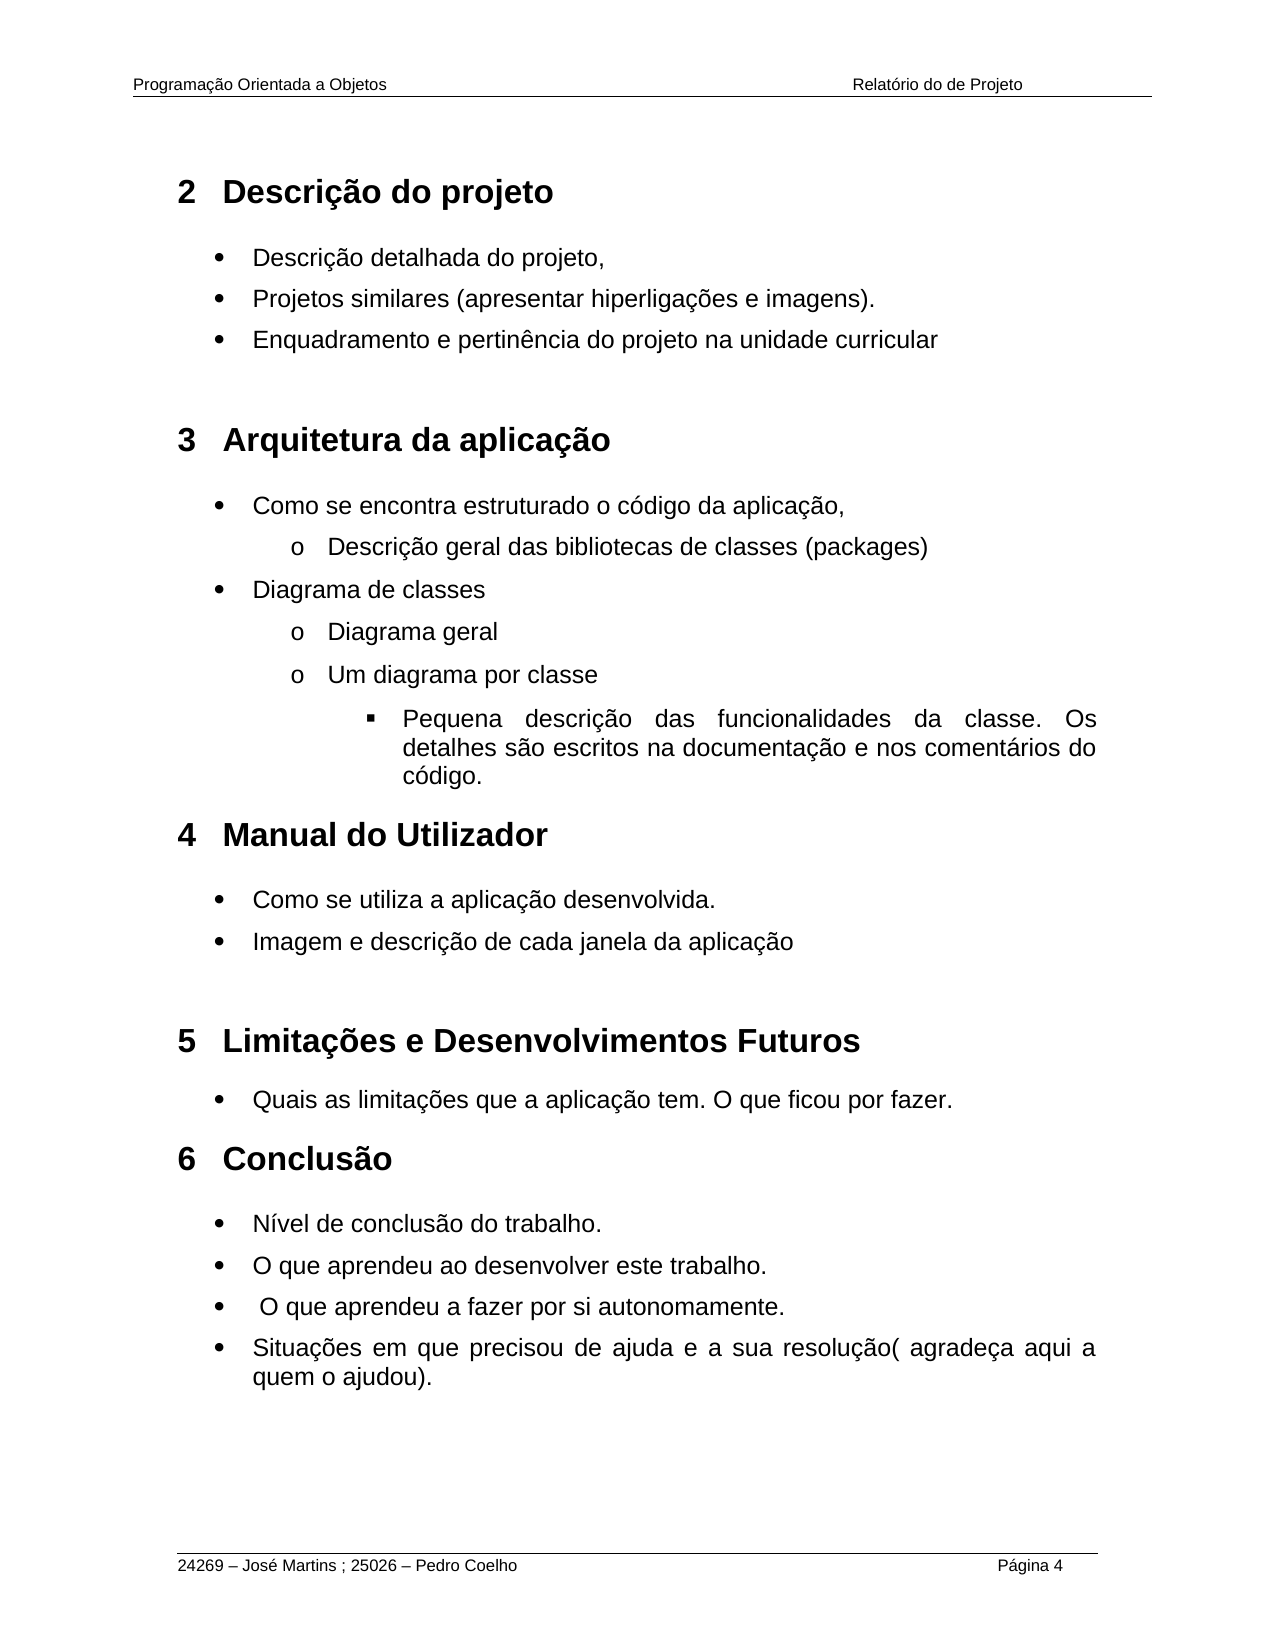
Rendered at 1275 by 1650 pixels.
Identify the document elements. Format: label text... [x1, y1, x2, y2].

list Situações em que precisou de ajuda e a sua resolução( agradeça aqui a quem o ajudou). [215, 1333, 1098, 1391]
subtitle Manual do Utilizador [177, 815, 1098, 853]
list Descrição geral das bibliotecas de classes (packages) [290, 532, 1098, 563]
list Como se encontra estruturado o código da aplicação, [215, 491, 1098, 519]
list Um diagrama por classe [290, 660, 1098, 691]
list Descrição detalhada do projeto, [215, 243, 1098, 272]
list Enquadramento e pertinência do projeto na unidade curricular [215, 325, 1098, 354]
list O que aprendeu ao desenvolver este trabalho. [215, 1251, 1098, 1279]
subtitle Arquitetura da aplicação [177, 421, 1098, 459]
list Diagrama de classes [215, 575, 1098, 604]
list Como se utiliza a aplicação desenvolvida. [215, 885, 1098, 914]
list Nível de conclusão do trabalho. [215, 1209, 1098, 1238]
subtitle Descrição do projeto [177, 173, 1098, 211]
list O que aprendeu a fazer por si autonomamente. [215, 1292, 1098, 1321]
list Pequena descrição das funcionalidades da classe. Os detalhes são escritos na documentação e nos comentários do código. [365, 704, 1098, 790]
list Diagrama geral [290, 617, 1098, 648]
list Projetos similares (apresentar hiperligações e imagens). [215, 284, 1098, 313]
list Imagem e descrição de cada janela da aplicação [215, 926, 1098, 955]
subtitle Conclusão [177, 1139, 1098, 1178]
list Quais as limitações que a aplicação tem. O que ficou por fazer. [215, 1085, 1098, 1114]
subtitle Limitações e Desenvolvimentos Futuros [177, 1022, 1098, 1060]
